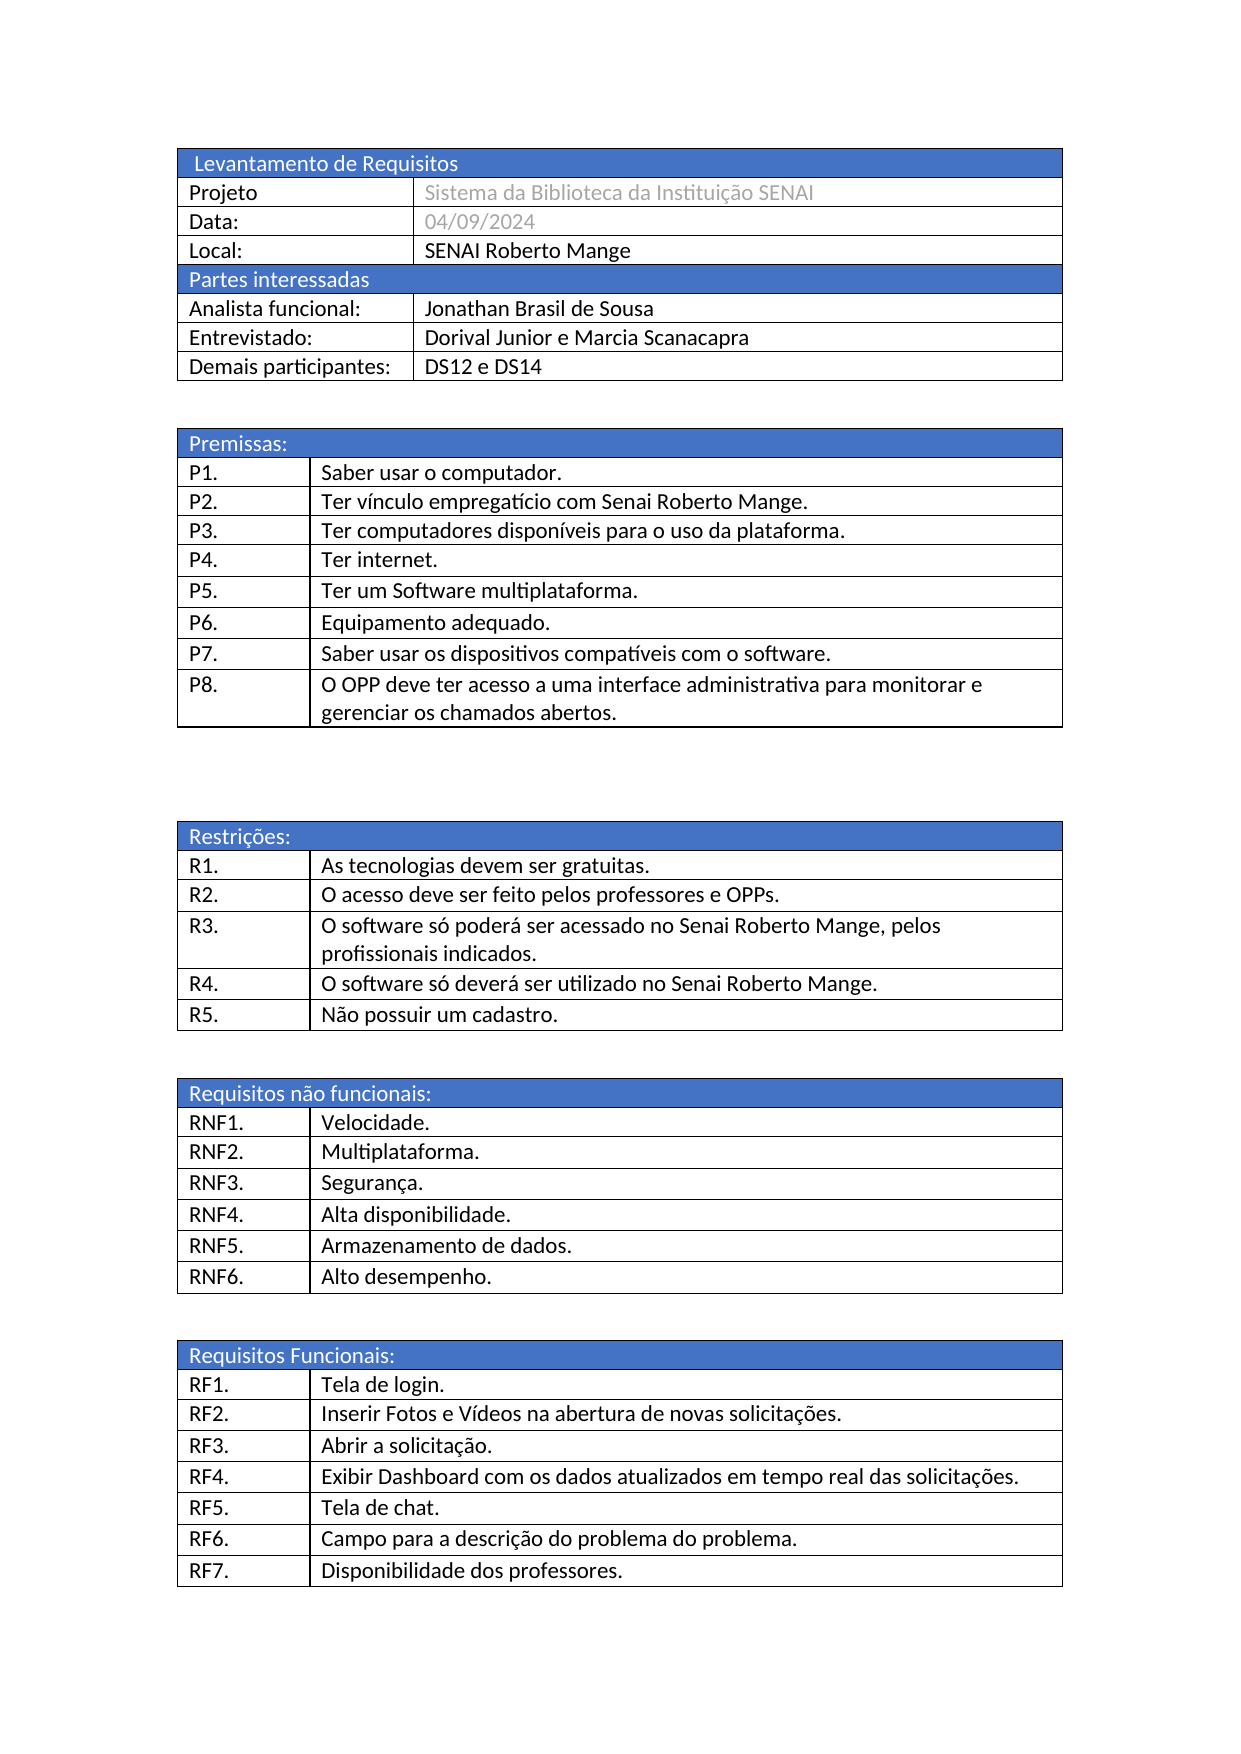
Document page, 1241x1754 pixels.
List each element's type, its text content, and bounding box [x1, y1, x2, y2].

table_cell Equipamento adequado. [311, 608, 1062, 638]
table_cell Tela de chat. [311, 1493, 1062, 1523]
table_cell Campo para a descrição do problema do problema. [311, 1525, 1062, 1555]
table_cell R5. [178, 1000, 309, 1030]
table_cell RF4. [178, 1462, 309, 1492]
table_header Premissas: [178, 429, 1062, 457]
table_cell P5. [178, 577, 309, 607]
table_cell O software só deverá ser utilizado no Senai Roberto Mange. [311, 969, 1062, 999]
table_header Requisitos não funcionais: [178, 1079, 1062, 1107]
table_cell RNF3. [178, 1169, 309, 1199]
table_cell Inserir Fotos e Vídeos na abertura de novas solicitações. [311, 1400, 1062, 1430]
table_cell RF7. [178, 1556, 309, 1586]
table_cell Saber usar o computador. [311, 458, 1062, 486]
table_cell Saber usar os dispositivos compatíveis com o software. [311, 639, 1062, 669]
table_cell RNF4. [178, 1200, 309, 1230]
table_cell RF5. [178, 1493, 309, 1523]
table_cell Velocidade. [311, 1108, 1062, 1136]
table_cell R1. [178, 851, 309, 879]
table_cell Multiplataforma. [311, 1137, 1062, 1167]
table_cell 04/09/2024 [414, 207, 1062, 235]
table_cell Abrir a solicitação. [311, 1431, 1062, 1461]
table_cell Ter vínculo empregatício com Senai Roberto Mange. [311, 487, 1062, 515]
table_header Requisitos Funcionais: [178, 1341, 1062, 1369]
table_cell P8. [178, 670, 309, 726]
table_cell Demais participantes: [178, 352, 413, 380]
table_cell Sistema da Biblioteca da Instituição SENAI [414, 178, 1062, 206]
table_cell RF6. [178, 1525, 309, 1555]
table_cell Entrevistado: [178, 323, 413, 351]
table_cell SENAI Roberto Mange [414, 236, 1062, 264]
table_cell RNF6. [178, 1262, 309, 1292]
table_cell RNF5. [178, 1231, 309, 1261]
table_header Restrições: [178, 822, 1062, 850]
table_cell RF3. [178, 1431, 309, 1461]
table_cell RF1. [178, 1370, 309, 1398]
table_cell Ter computadores disponíveis para o uso da plataforma. [311, 516, 1062, 544]
table_cell RNF2. [178, 1137, 309, 1167]
table_cell Disponibilidade dos professores. [311, 1556, 1062, 1586]
table_cell R4. [178, 969, 309, 999]
table_cell Tela de login. [311, 1370, 1062, 1398]
table_cell Jonathan Brasil de Sousa [414, 294, 1062, 322]
table_cell R3. [178, 912, 309, 968]
table_cell Segurança. [311, 1169, 1062, 1199]
table_header Levantamento de Requisitos [178, 149, 1062, 177]
table_cell P7. [178, 639, 309, 669]
table_cell Data: [178, 207, 413, 235]
table_cell Ter um Software multiplataforma. [311, 577, 1062, 607]
table_cell Armazenamento de dados. [311, 1231, 1062, 1261]
table_cell P3. [178, 516, 309, 544]
table_cell Projeto [178, 178, 413, 206]
table_cell P2. [178, 487, 309, 515]
table_cell Partes interessadas [178, 265, 1062, 293]
table_cell O acesso deve ser feito pelos professores e OPPs. [311, 880, 1062, 911]
table_cell Não possuir um cadastro. [311, 1000, 1062, 1030]
table_cell Alta disponibilidade. [311, 1200, 1062, 1230]
table_cell P4. [178, 545, 309, 576]
table_cell As tecnologias devem ser gratuitas. [311, 851, 1062, 879]
table_cell P1. [178, 458, 309, 486]
table_cell Dorival Junior e Marcia Scanacapra [414, 323, 1062, 351]
table_cell DS12 e DS14 [414, 352, 1062, 380]
table_cell RF2. [178, 1400, 309, 1430]
table_cell P6. [178, 608, 309, 638]
table_cell O software só poderá ser acessado no Senai Roberto Mange, pelos profissionais indicados. [311, 912, 1062, 968]
table_cell R2. [178, 880, 309, 911]
table_cell Ter internet. [311, 545, 1062, 576]
table_cell Local: [178, 236, 413, 264]
table_cell RNF1. [178, 1108, 309, 1136]
table_cell O OPP deve ter acesso a uma interface administrativa para monitorar e gerenciar os chamados abertos. [311, 670, 1062, 726]
table_cell Exibir Dashboard com os dados atualizados em tempo real das solicitações. [311, 1462, 1062, 1492]
table_cell Alto desempenho. [311, 1262, 1062, 1292]
table_cell Analista funcional: [178, 294, 413, 322]
